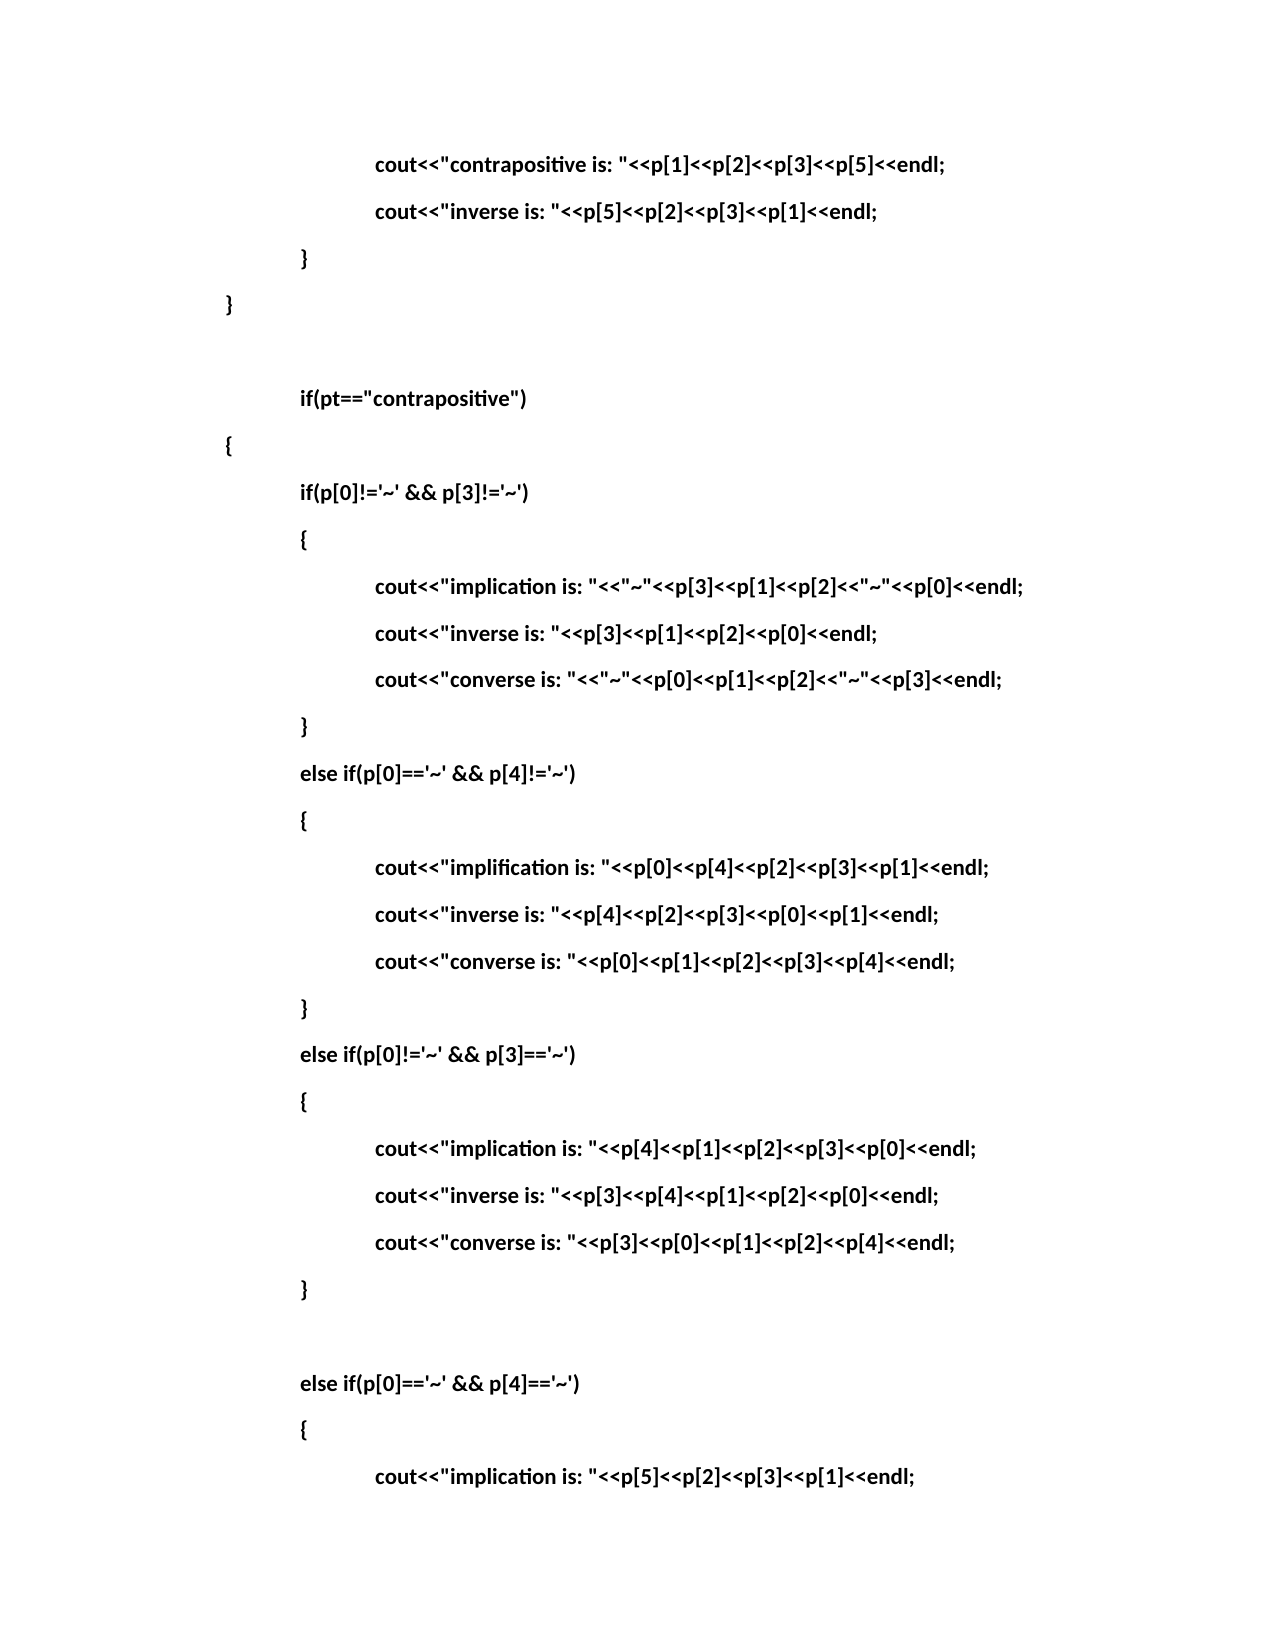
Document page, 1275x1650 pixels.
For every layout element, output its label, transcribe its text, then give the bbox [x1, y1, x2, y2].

text { [150, 1087, 1125, 1116]
text cout<<"inverse is: "<<p[3]<<p[4]<<p[1]<<p[2]<<p[0]<<endl; [150, 1181, 1125, 1209]
text cout<<"contrapositive is: "<<p[1]<<p[2]<<p[3]<<p[5]<<endl; [150, 150, 1125, 178]
text if(pt=="contrapositive") [150, 384, 1125, 412]
text } [150, 994, 1125, 1022]
text cout<<"converse is: "<<p[0]<<p[1]<<p[2]<<p[3]<<p[4]<<endl; [150, 947, 1125, 975]
text cout<<"implication is: "<<p[5]<<p[2]<<p[3]<<p[1]<<endl; [150, 1462, 1125, 1491]
text cout<<"inverse is: "<<p[5]<<p[2]<<p[3]<<p[1]<<endl; [150, 197, 1125, 225]
text { [150, 1416, 1125, 1444]
text } [150, 291, 1125, 319]
text if(p[0]!='~' && p[3]!='~') [150, 478, 1125, 506]
text cout<<"converse is: "<<p[3]<<p[0]<<p[1]<<p[2]<<p[4]<<endl; [150, 1228, 1125, 1256]
text cout<<"inverse is: "<<p[4]<<p[2]<<p[3]<<p[0]<<p[1]<<endl; [150, 900, 1125, 928]
text cout<<"converse is: "<<"~"<<p[0]<<p[1]<<p[2]<<"~"<<p[3]<<endl; [150, 666, 1125, 694]
text cout<<"implication is: "<<p[4]<<p[1]<<p[2]<<p[3]<<p[0]<<endl; [150, 1134, 1125, 1162]
text } [150, 1275, 1125, 1303]
text { [150, 525, 1125, 553]
text } [150, 712, 1125, 741]
text { [150, 806, 1125, 834]
text else if(p[0]=='~' && p[4]!='~') [150, 759, 1125, 787]
text cout<<"implification is: "<<p[0]<<p[4]<<p[2]<<p[3]<<p[1]<<endl; [150, 853, 1125, 881]
text else if(p[0]=='~' && p[4]=='~') [150, 1369, 1125, 1397]
text else if(p[0]!='~' && p[3]=='~') [150, 1041, 1125, 1069]
text } [150, 244, 1125, 272]
text cout<<"implication is: "<<"~"<<p[3]<<p[1]<<p[2]<<"~"<<p[0]<<endl; [150, 572, 1125, 600]
text cout<<"inverse is: "<<p[3]<<p[1]<<p[2]<<p[0]<<endl; [150, 619, 1125, 647]
text { [150, 431, 1125, 459]
